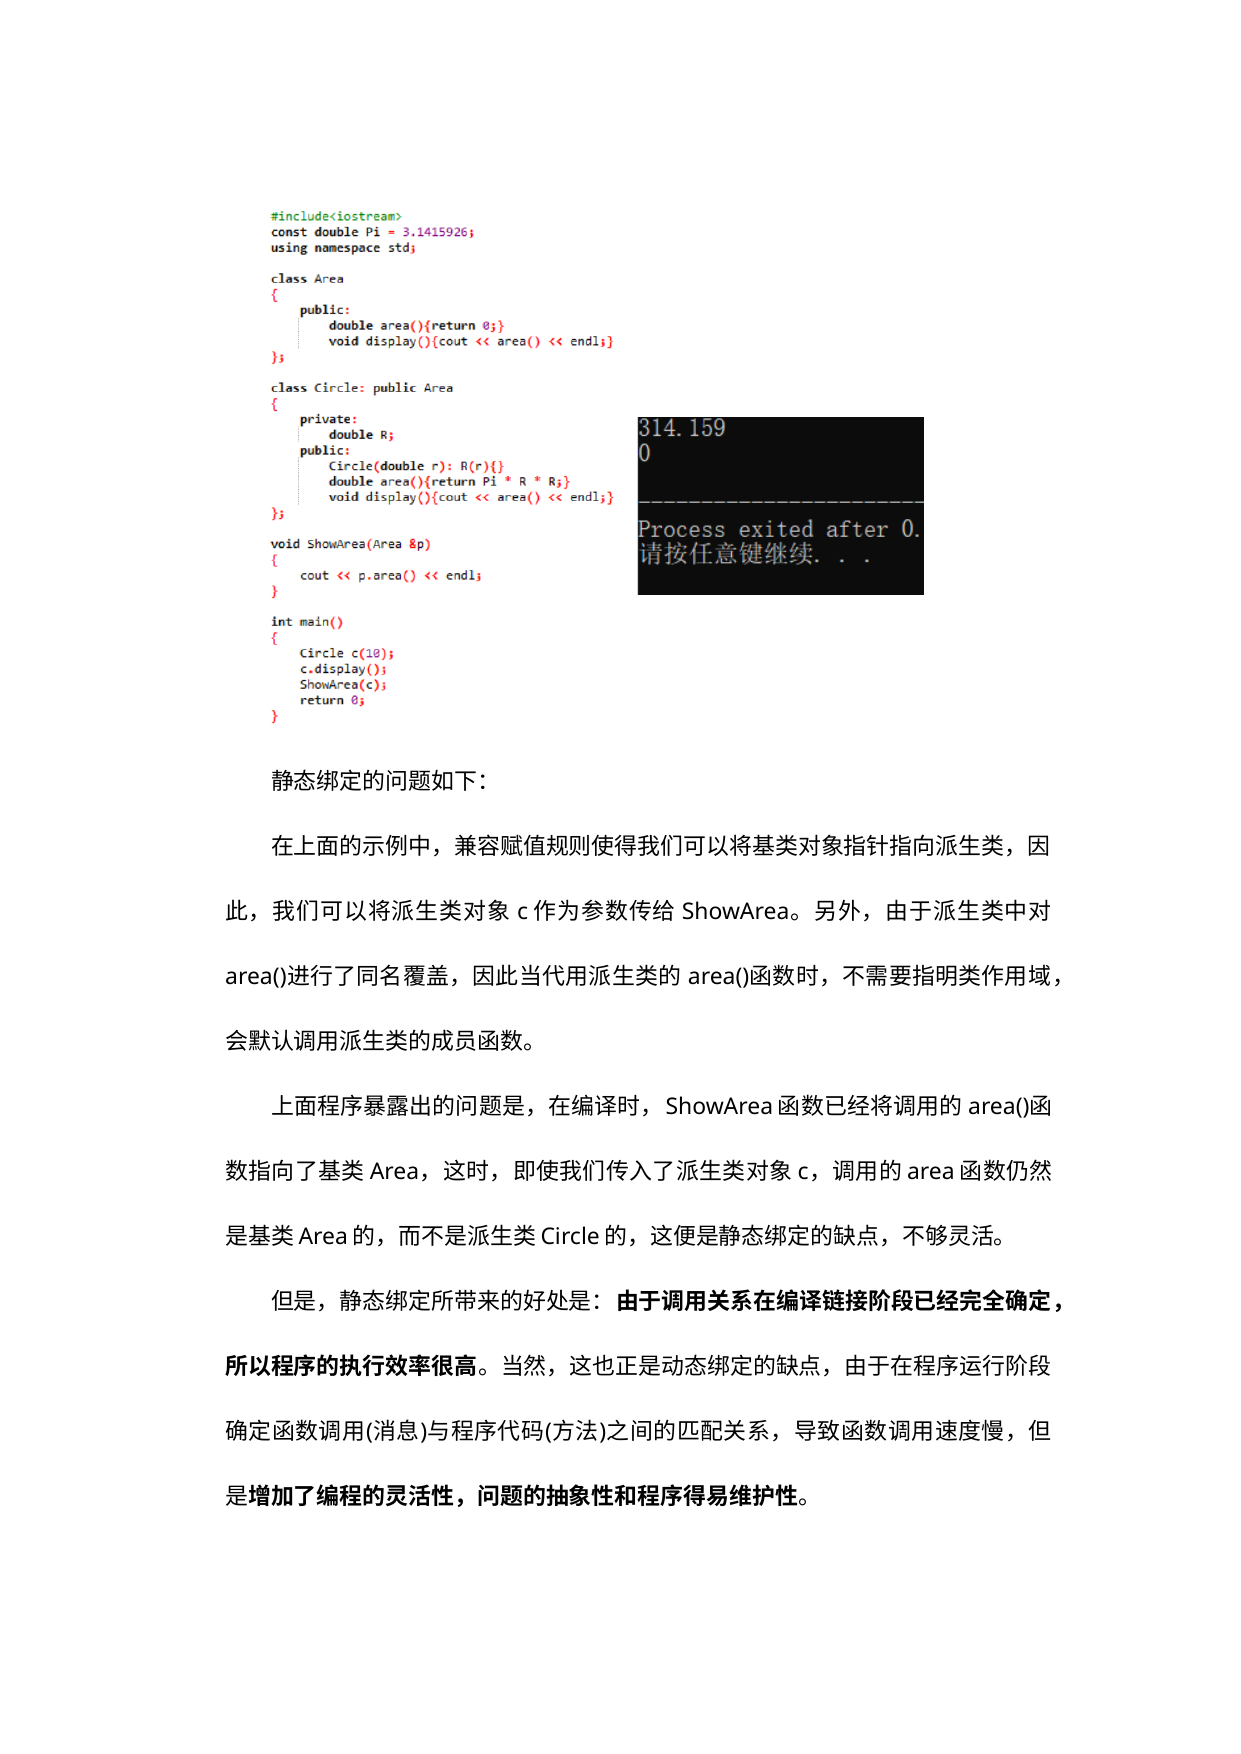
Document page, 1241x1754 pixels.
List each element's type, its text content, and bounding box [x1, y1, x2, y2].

list 但是，静态绑定所带来的好处是：由于调用关系在编译链接阶段已经完全确定，所以程序的执行效率很高。当然，这也正是动态绑定的缺点，由于在程序运行阶段确定函数调用(消息)与程序代码(方法)之间的匹配关系，导致函数调用速度慢，但是增加了编程的灵活性，问题的抽象性和程序得易维护性。 [225, 1267, 1053, 1527]
list 在上面的示例中，兼容赋值规则使得我们可以将基类对象指针指向派生类，因此，我们可以将派生类对象c作为参数传给ShowArea。另外，由于派生类中对area()进行了同名覆盖，因此当代用派生类的area()函数时，不需要指明类作用域，会默认调用派生类的成员函数。 [225, 812, 1053, 1072]
list 上面程序暴露出的问题是，在编译时，ShowArea函数已经将调用的area()函数指向了基类Area，这时，即使我们传入了派生类对象c，调用的area函数仍然是基类Area的，而不是派生类Circle的，这便是静态绑定的缺点，不够灵活。 [225, 1072, 1053, 1267]
picture [637, 417, 924, 595]
picture [268, 208, 622, 729]
